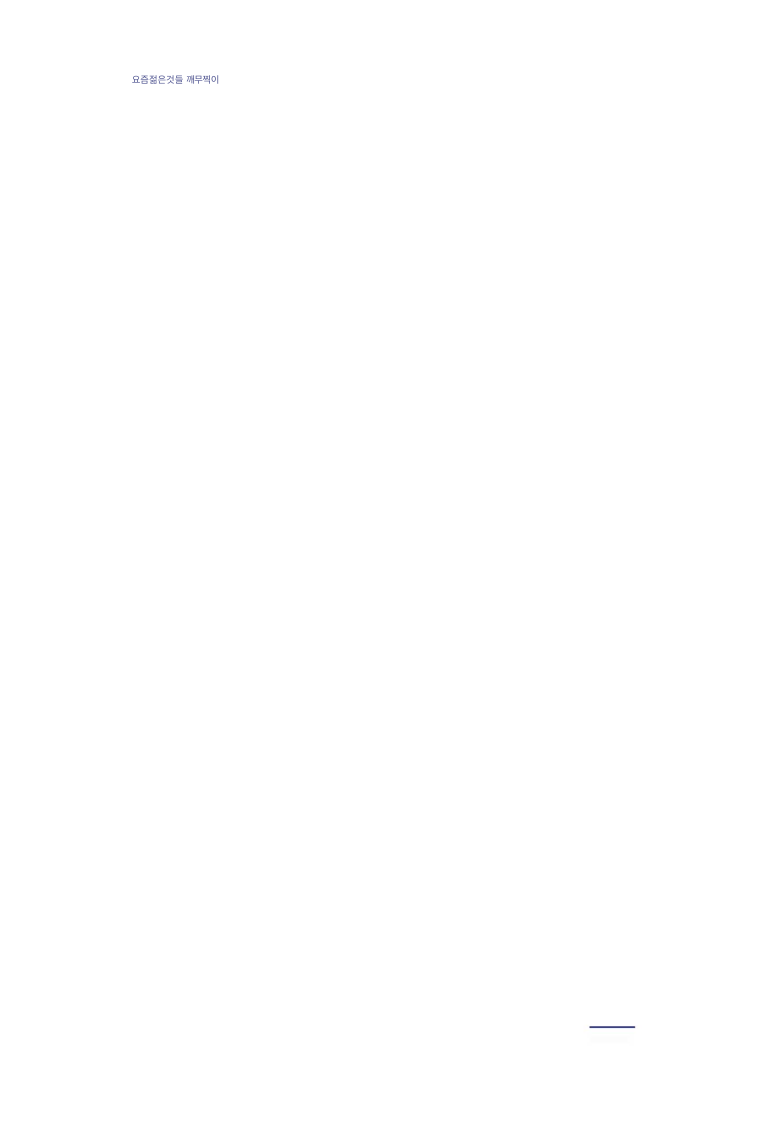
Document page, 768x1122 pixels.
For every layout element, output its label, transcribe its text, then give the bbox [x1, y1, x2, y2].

picture [583, 1024, 642, 1046]
text 요즘젊은것들 깨무찍이 [132, 73, 768, 86]
